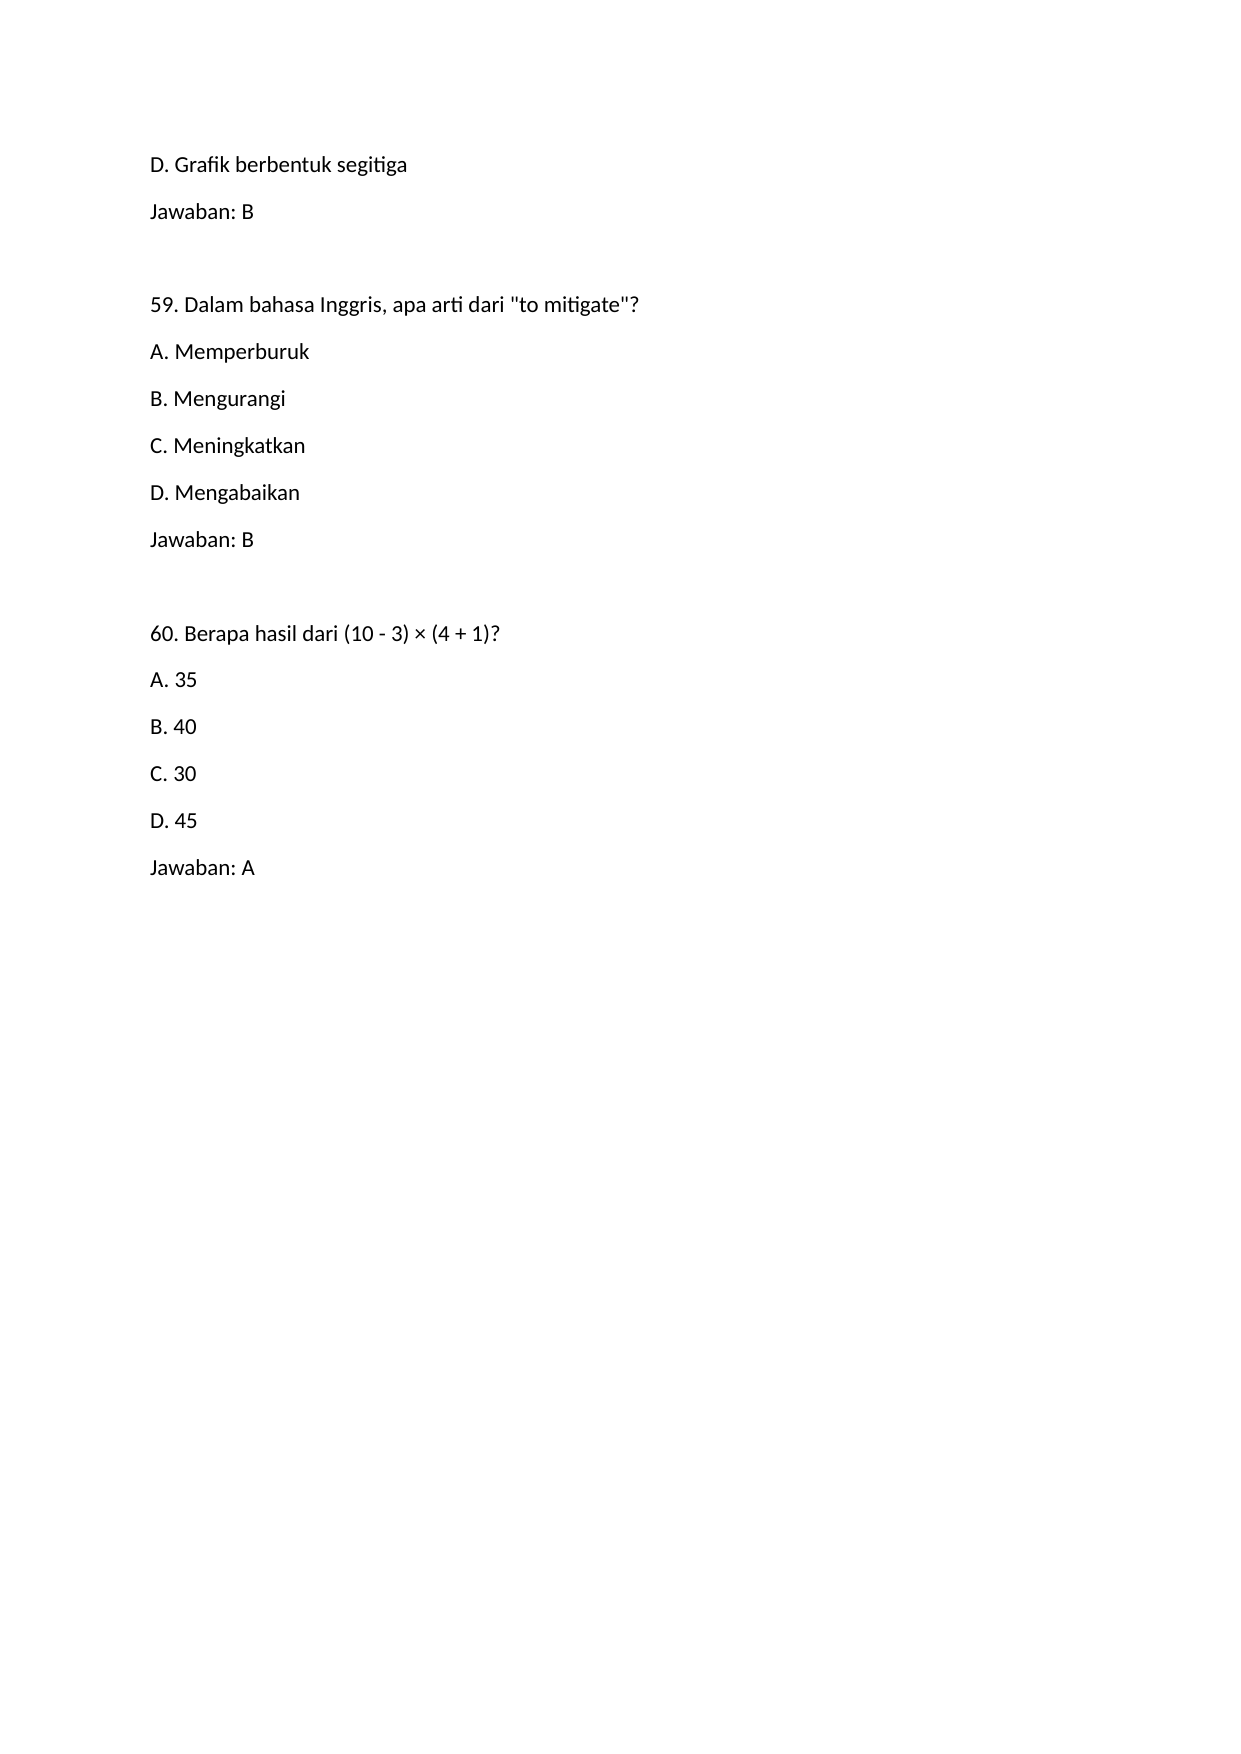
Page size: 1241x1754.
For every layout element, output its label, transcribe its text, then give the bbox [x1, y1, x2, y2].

text B. 40 [150, 712, 1090, 741]
text D. 45 [150, 806, 1090, 834]
text C. 30 [150, 759, 1090, 787]
text C. Meningkatkan [150, 431, 1090, 459]
text D. Grafik berbentuk segitiga [150, 150, 1090, 178]
text B. Mengurangi [150, 384, 1090, 412]
text A. Memperburuk [150, 337, 1090, 366]
text Jawaban: A [150, 853, 1090, 881]
text A. 35 [150, 666, 1090, 694]
text Jawaban: B [150, 197, 1090, 225]
text 59. Dalam bahasa Inggris, apa arti dari "to mitigate"? [150, 291, 1090, 319]
text 60. Berapa hasil dari (10 - 3) × (4 + 1)? [150, 619, 1090, 647]
text Jawaban: B [150, 525, 1090, 553]
text D. Mengabaikan [150, 478, 1090, 506]
